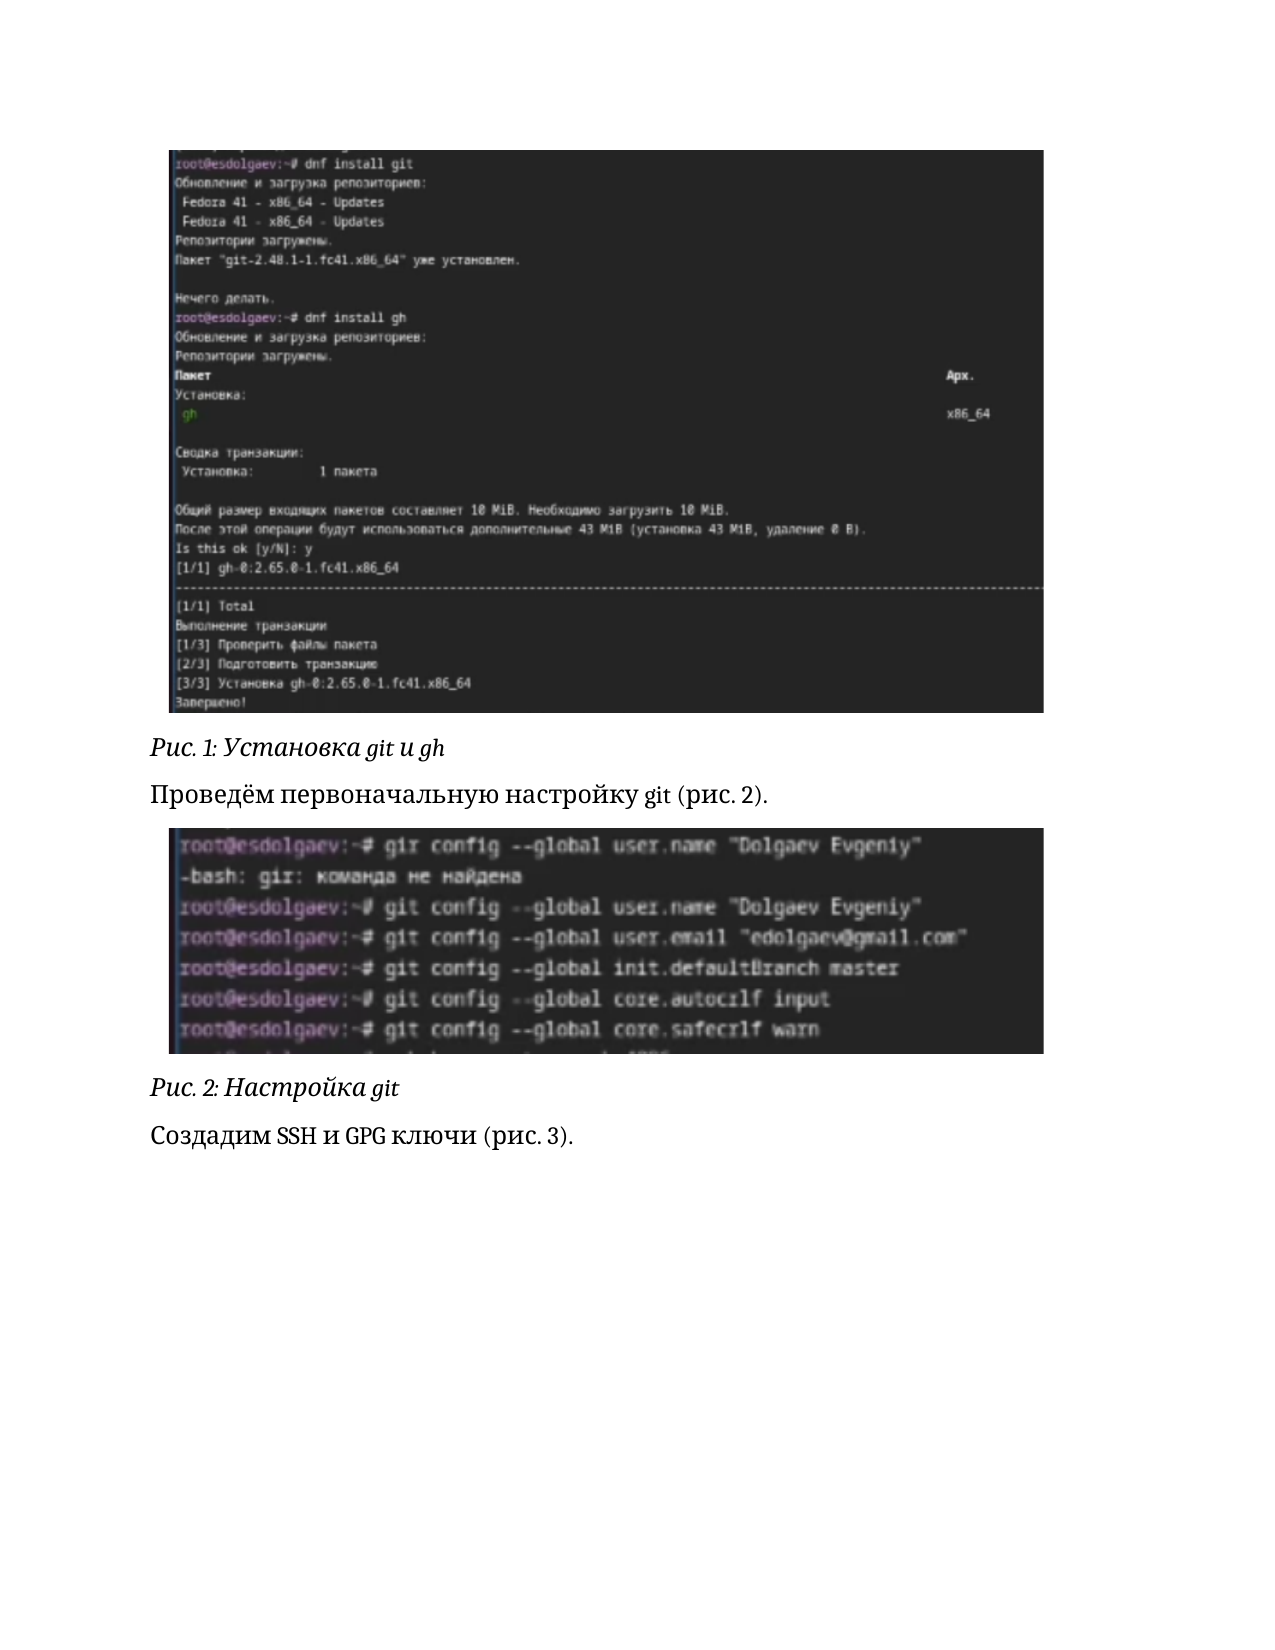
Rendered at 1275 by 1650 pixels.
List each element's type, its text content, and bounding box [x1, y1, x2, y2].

text Рис. 1: Установка git и gh [150, 734, 1125, 762]
text Проведём первоначальную настройку git (рис. 2). [150, 781, 1125, 810]
picture [168, 150, 1044, 713]
text Рис. 2: Настройка git [150, 1074, 1125, 1103]
picture [168, 828, 1044, 1054]
text Создадим SSH и GPG ключи (рис. 3). [150, 1122, 1125, 1150]
